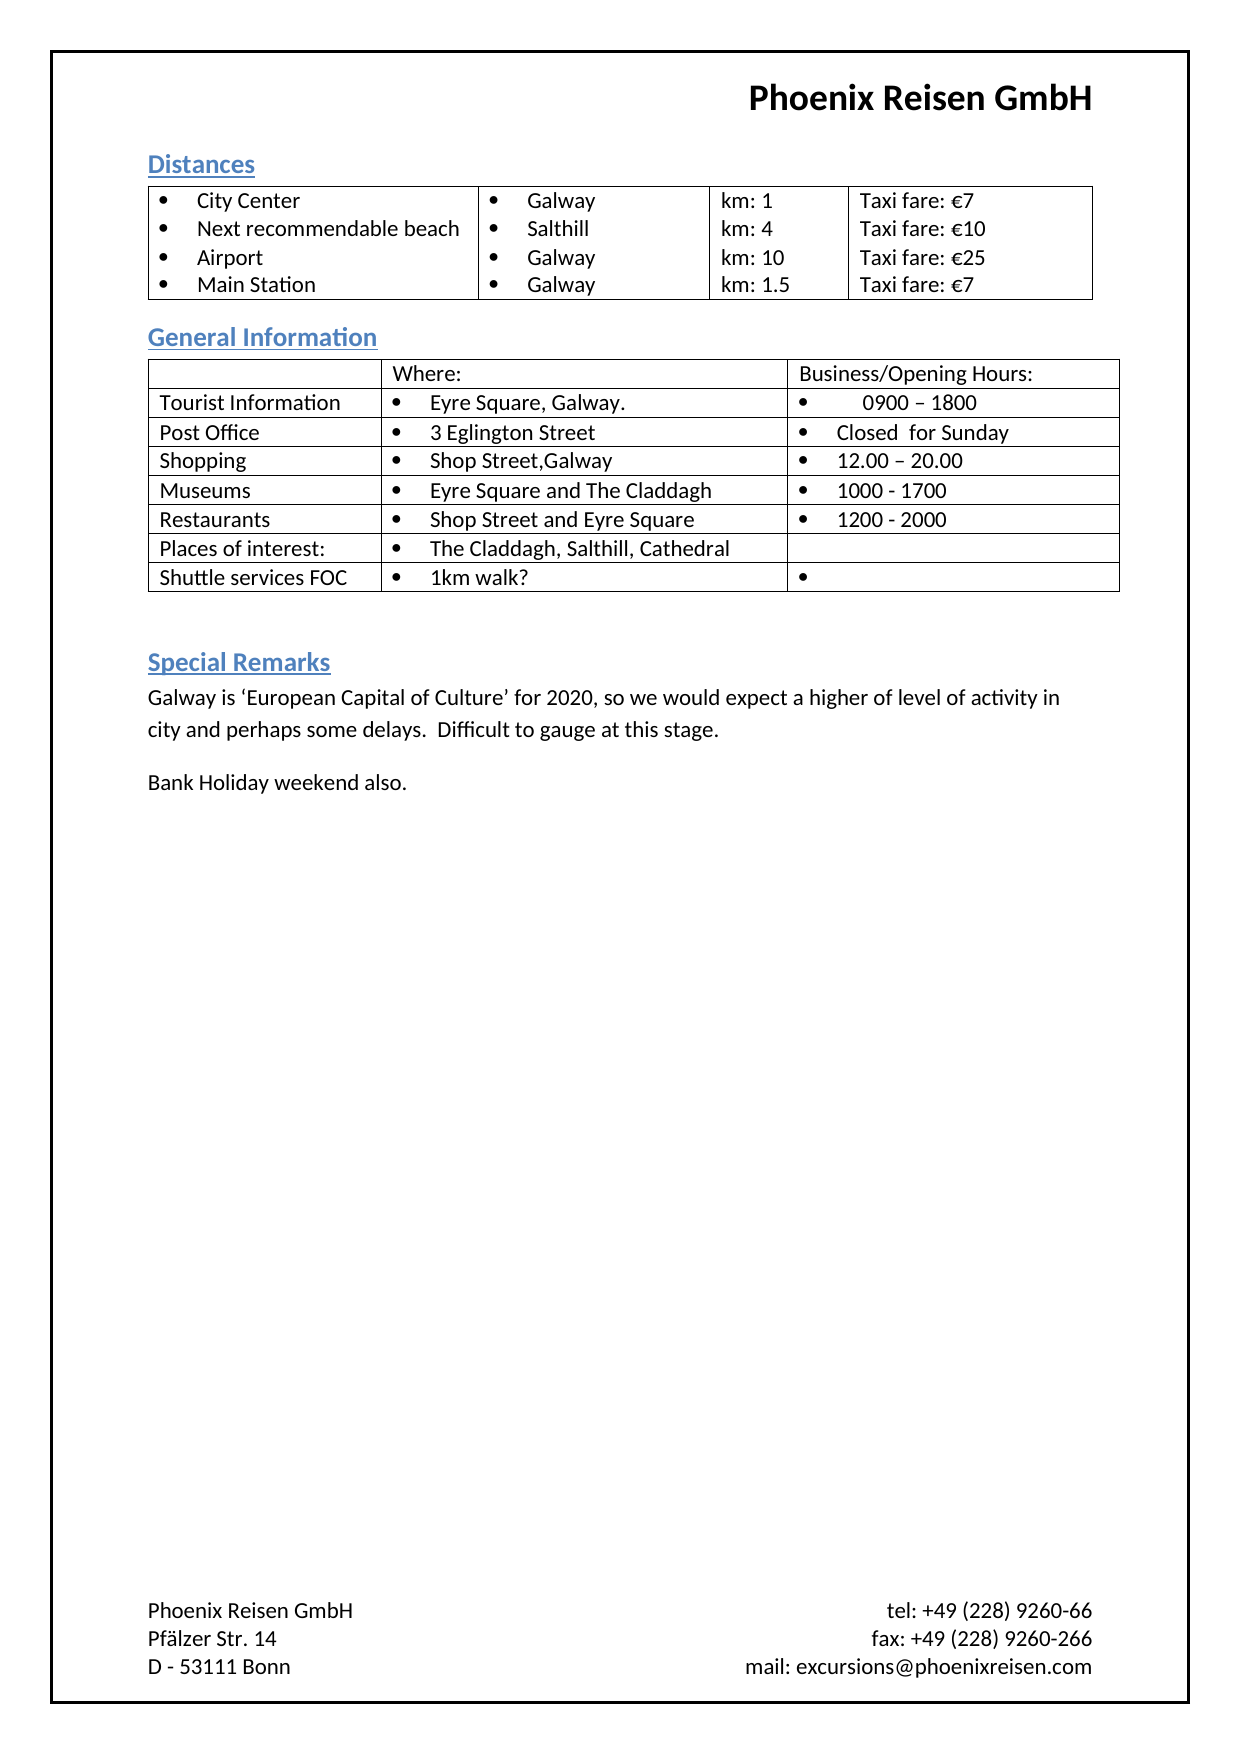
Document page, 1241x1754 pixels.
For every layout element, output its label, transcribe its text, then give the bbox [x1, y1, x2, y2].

table_cell Eyre Square, Galway. [382, 389, 787, 417]
table_header Business/Opening Hours: [788, 360, 1119, 387]
text Galway is ‘European Capital of Culture’ for 2020, so we would expect a higher of level of activity in city and perhaps some delays. Difficult to gauge at this stage. [148, 683, 1093, 743]
table_cell [788, 563, 1119, 591]
subtitle Distances [148, 148, 1093, 181]
table_header [149, 360, 381, 387]
table_cell [788, 534, 1119, 562]
table_cell Post Office [149, 418, 381, 446]
table_header Where: [382, 360, 787, 387]
table_cell Shop Street and Eyre Square [382, 505, 787, 533]
subtitle General Information [148, 321, 1093, 353]
table_cell 0900 – 1800 [788, 389, 1119, 417]
table_header km: km: km: km: [710, 187, 848, 299]
table_cell Places of interest: [149, 534, 381, 562]
table_cell [788, 505, 1119, 533]
table_cell 3 Eglington Street [382, 418, 787, 446]
table_cell Museums [149, 476, 381, 504]
table_cell [788, 418, 1119, 446]
table_cell The Claddagh, Salthill, Cathedral [382, 534, 787, 562]
text Bank Holiday weekend also. [148, 768, 1093, 796]
table_cell Shop Street,Galway [382, 447, 787, 475]
table_cell [788, 447, 1119, 475]
table_cell [788, 476, 1119, 504]
table_cell Shopping [149, 447, 381, 475]
table_cell Restaurants [149, 505, 381, 533]
table_header City Center Next recommendable beach Airport Main Station [149, 187, 478, 299]
subtitle Special Remarks [148, 645, 1093, 678]
table_cell Shuttle services FOC [149, 563, 381, 591]
table_cell Tourist Information [149, 389, 381, 417]
table_cell Eyre Square and The Claddagh [382, 476, 787, 504]
table_header Galway Salthill Galway Galway [479, 187, 709, 299]
table_header Taxi fare: €7 Taxi fare: Taxi fare: Taxi fare: [849, 187, 1092, 299]
table_cell 1km walk? [382, 563, 787, 591]
